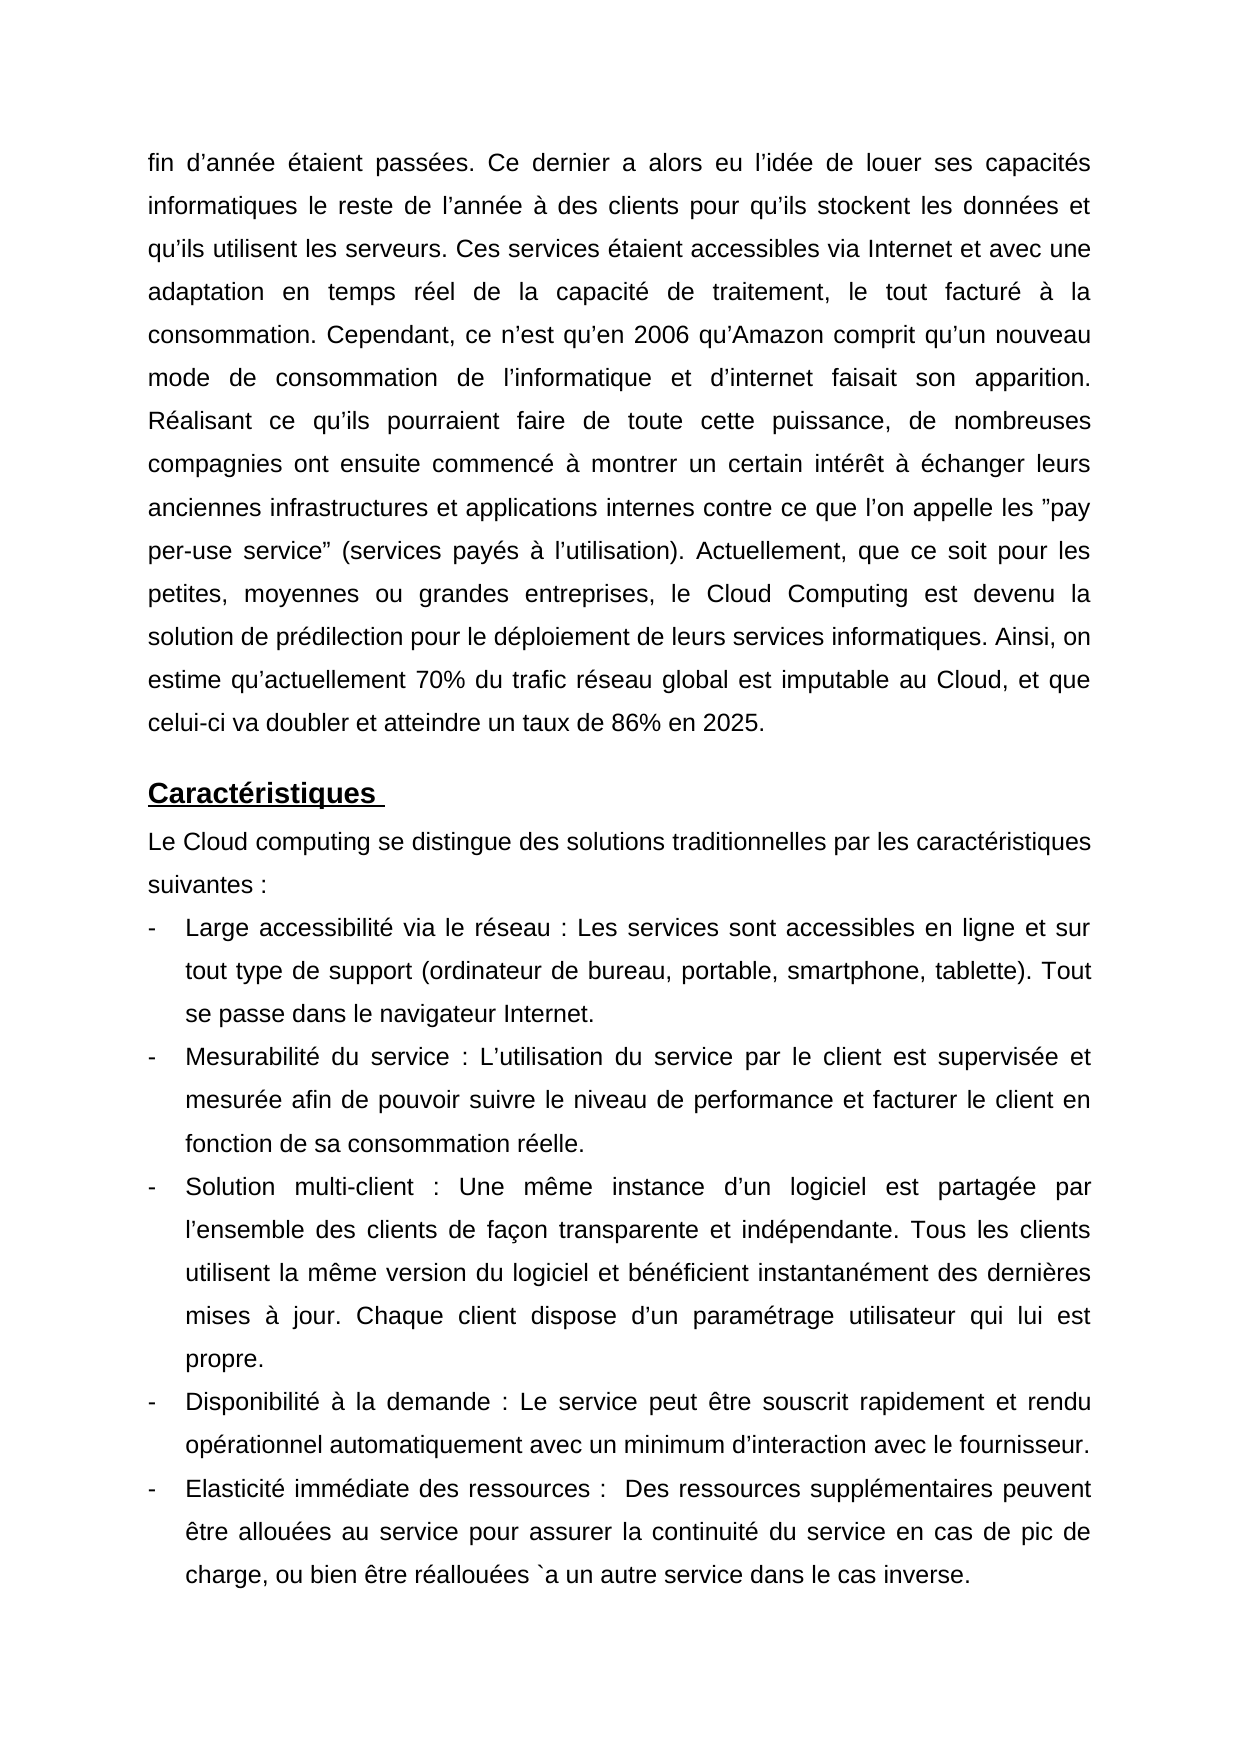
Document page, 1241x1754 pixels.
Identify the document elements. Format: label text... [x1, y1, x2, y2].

list Disponibilité à la demande : Le service peut être souscrit rapidement et rendu opérationnel automatiquement avec un minimum d’interaction avec le fournisseur. [148, 1387, 1093, 1459]
list Large accessibilité via le réseau : Les services sont accessibles en ligne et sur tout type de support (ordinateur de bureau, portable, smartphone, tablette). Tout se passe dans le navigateur Internet. [148, 913, 1093, 1028]
list Mesurabilité du service : L’utilisation du service par le client est supervisée et mesurée afin de pouvoir suivre le niveau de performance et facturer le client en fonction de sa consommation réelle. [148, 1042, 1093, 1157]
text Le Cloud computing se distingue des solutions traditionnelles par les caractéristiques suivantes : [148, 827, 1093, 898]
list Solution multi-client : Une même instance d’un logiciel est partagée par l’ensemble des clients de façon transparente et indépendante. Tous les clients utilisent la même version du logiciel et bénéficient instantanément des dernières mises à jour. Chaque client dispose d’un paramétrage utilisateur qui lui est propre. [148, 1172, 1093, 1373]
subtitle Caractéristiques [148, 776, 1093, 810]
list Elasticité immédiate des ressources : Des ressources supplémentaires peuvent être allouées au service pour assurer la continuité du service en cas de pic de charge, ou bien être réallouées `a un autre service dans le cas inverse. [148, 1473, 1093, 1588]
